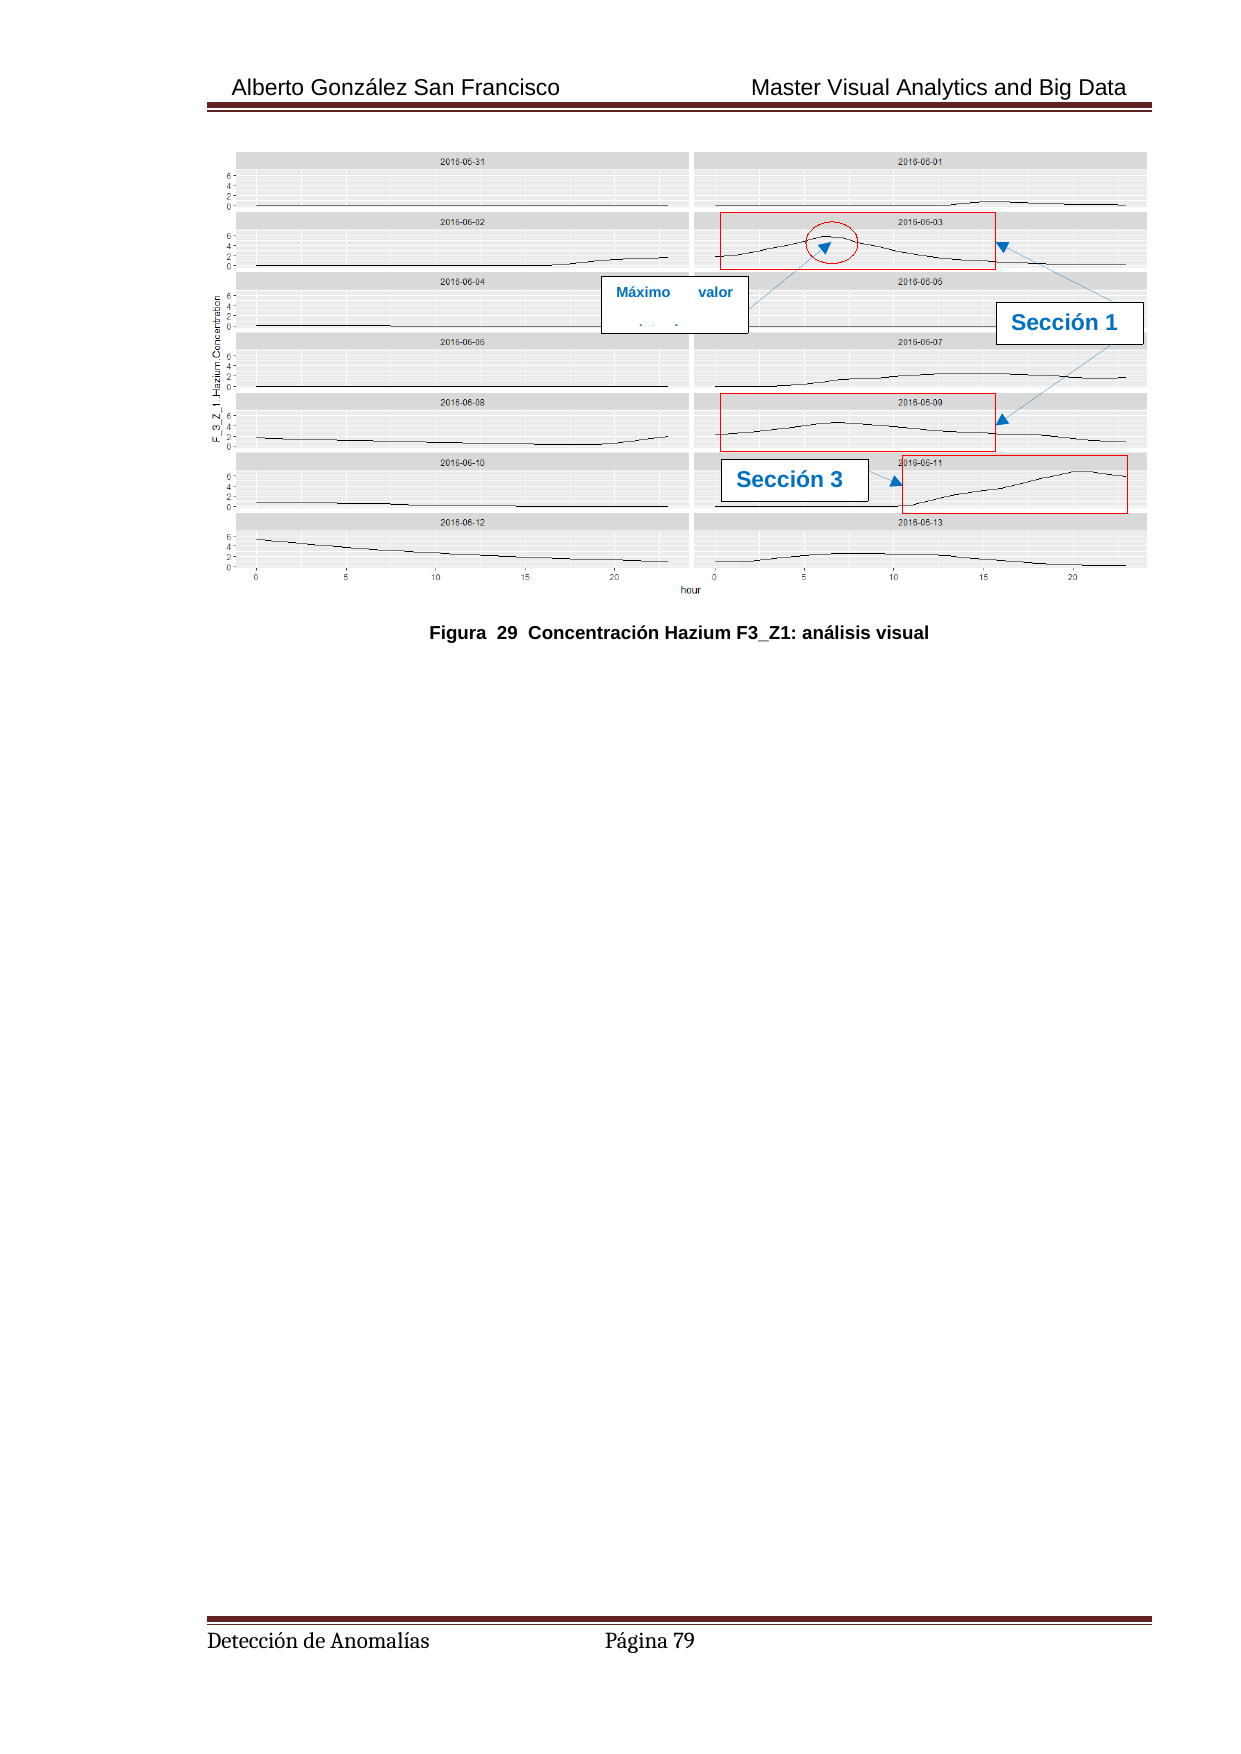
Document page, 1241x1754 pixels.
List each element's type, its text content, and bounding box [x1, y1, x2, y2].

text Figura 29 Concentración Hazium F3_Z1: análisis visual [207, 622, 1152, 643]
picture [206, 147, 1152, 598]
